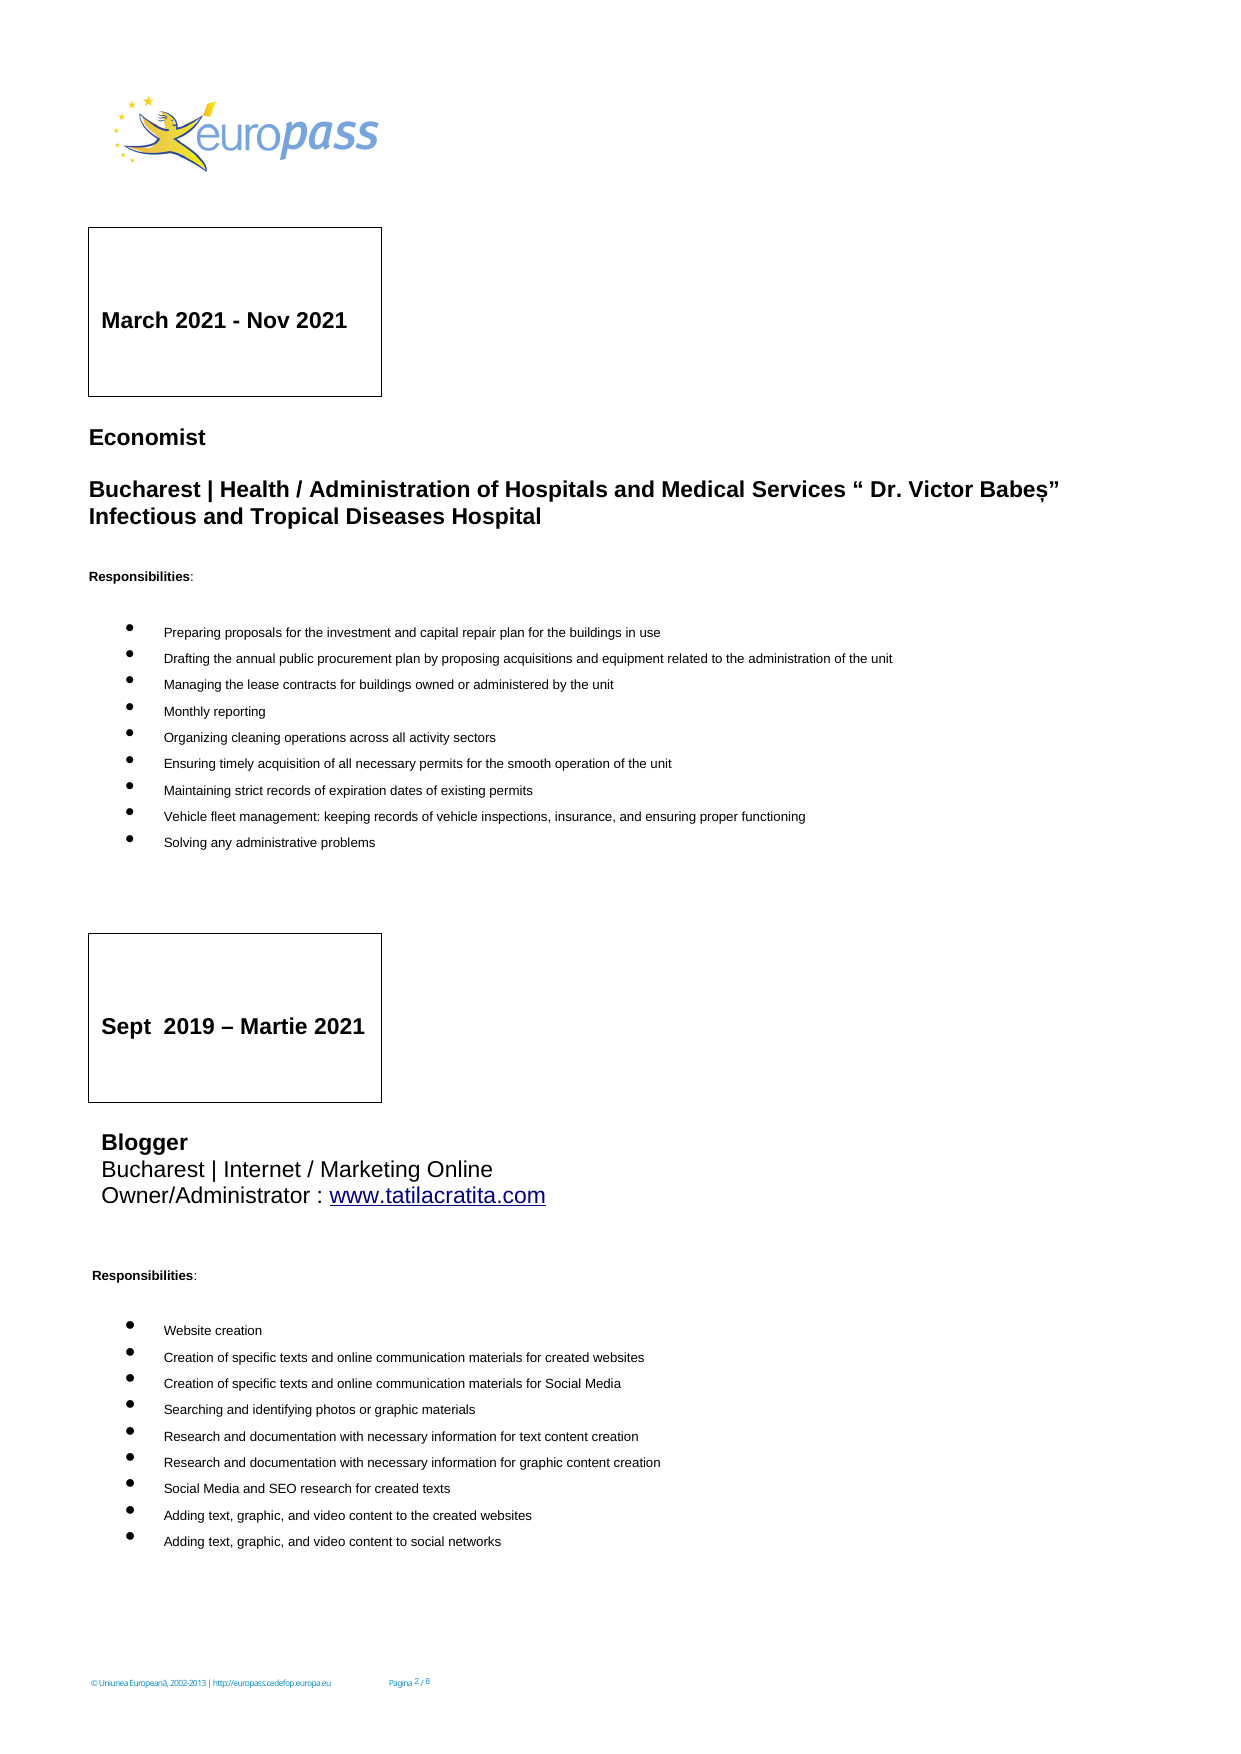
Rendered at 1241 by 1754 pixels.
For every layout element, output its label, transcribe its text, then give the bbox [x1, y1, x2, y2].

list Preparing proposals for the investment and capital repair plan for the buildings in use [126, 614, 1169, 640]
table_header Sept 2019 – Martie 2021 [89, 934, 381, 1102]
list Research and documentation with necessary information for graphic content creation [126, 1444, 1169, 1470]
list Drafting the annual public procurement plan by proposing acquisitions and equipment related to the administration of the unit [126, 640, 1169, 666]
text Economist [88, 424, 1169, 450]
table_header March 2021 - Nov 2021 [89, 228, 381, 396]
list Ensuring timely acquisition of all necessary permits for the smooth operation of the unit [126, 746, 1169, 772]
list Vehicle fleet management: keeping records of vehicle inspections, insurance, and ensuring proper functioning [126, 798, 1169, 824]
list Social Media and SEO research for created texts [126, 1470, 1169, 1497]
text Bucharest | Health / Administration of Hospitals and Medical Services “ Dr. Victor Babeș” Infectious and Tropical Diseases Hospital [88, 476, 1169, 529]
list Research and documentation with necessary information for text content creation [126, 1418, 1169, 1444]
list Website creation [126, 1312, 1169, 1339]
text Owner/Administrator : www.tatilacratita.com [88, 1182, 1169, 1208]
picture [113, 95, 379, 172]
list Managing the lease contracts for buildings owned or administered by the unit [126, 666, 1169, 693]
list Solving any administrative problems [126, 824, 1169, 851]
list Searching and identifying photos or graphic materials [126, 1391, 1169, 1418]
list Monthly reporting [126, 693, 1169, 719]
list Adding text, graphic, and video content to the created websites [126, 1497, 1169, 1523]
text Blogger [88, 1129, 1169, 1156]
text Responsibilities: [88, 1257, 1169, 1283]
list Organizing cleaning operations across all activity sectors [126, 719, 1169, 746]
text Bucharest | Internet / Marketing Online [88, 1156, 1169, 1182]
text Responsibilities: [88, 558, 1169, 584]
list Creation of specific texts and online communication materials for created websites [126, 1339, 1169, 1365]
list Creation of specific texts and online communication materials for Social Media [126, 1365, 1169, 1391]
list Maintaining strict records of expiration dates of existing permits [126, 772, 1169, 798]
list Adding text, graphic, and video content to social networks [126, 1523, 1169, 1549]
